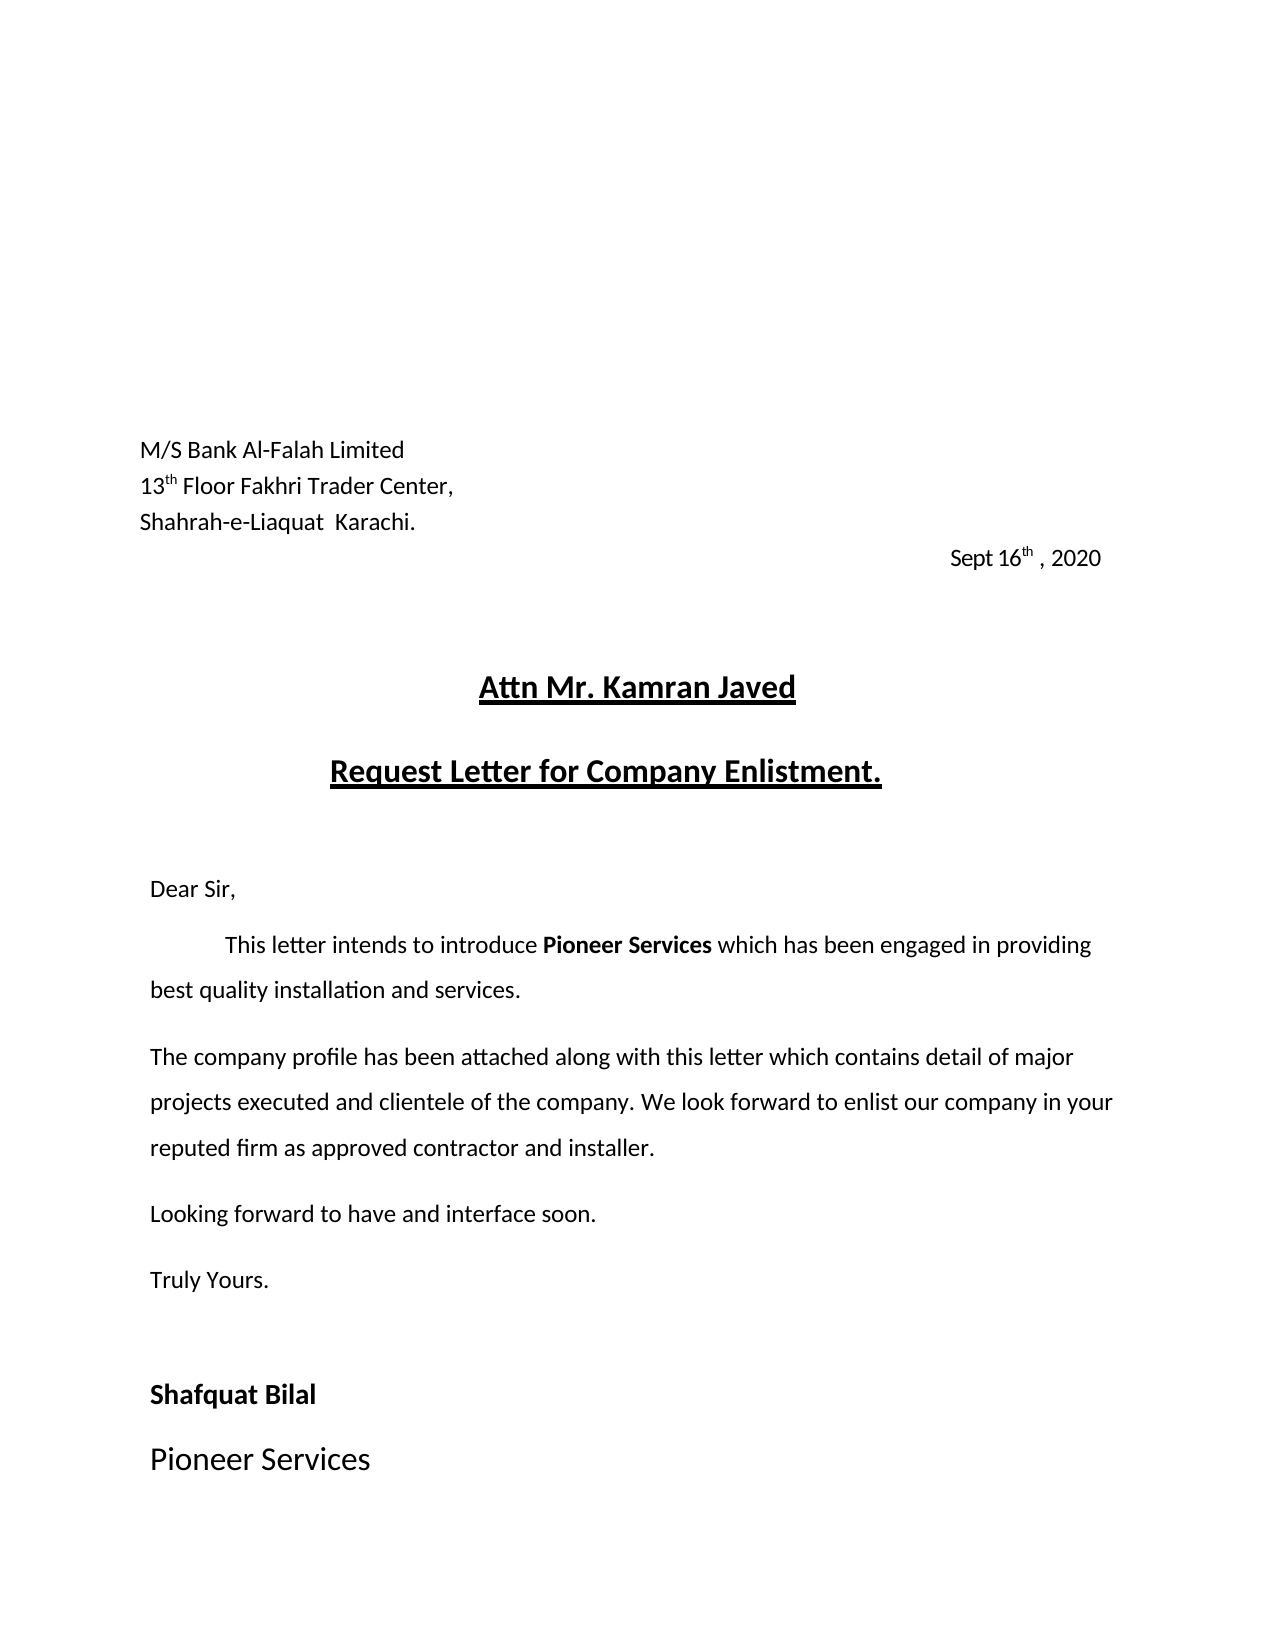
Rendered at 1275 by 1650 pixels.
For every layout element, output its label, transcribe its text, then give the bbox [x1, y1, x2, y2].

text The company profile has been attached along with this letter which contains detail of major projects executed and clientele of the company. We look forward to enlist our company in your reputed firm as approved contractor and installer. [150, 1041, 1123, 1162]
text 13th Floor Fakhri Trader Center, [139, 471, 1101, 501]
text This letter intends to introduce Pioneer Services which has been engaged in providing best quality installation and services. [150, 929, 1123, 1005]
text Shahrah-e-Liaquat Karachi. [139, 506, 1101, 537]
text Looking forward to have and interface soon. Truly Yours. [150, 1198, 643, 1295]
text M/S Bank Al-Falah Limited [139, 435, 1101, 465]
subtitle Attn Mr. Kamran Javed [145, 666, 1129, 706]
text Pioneer Services [150, 1438, 443, 1479]
text Shafquat Bilal [150, 1376, 1129, 1412]
text Dear Sir, [150, 873, 1129, 903]
text Request Letter for Company Enlistment. [330, 750, 1129, 790]
text Sept 16th , 2020 [139, 542, 1101, 573]
